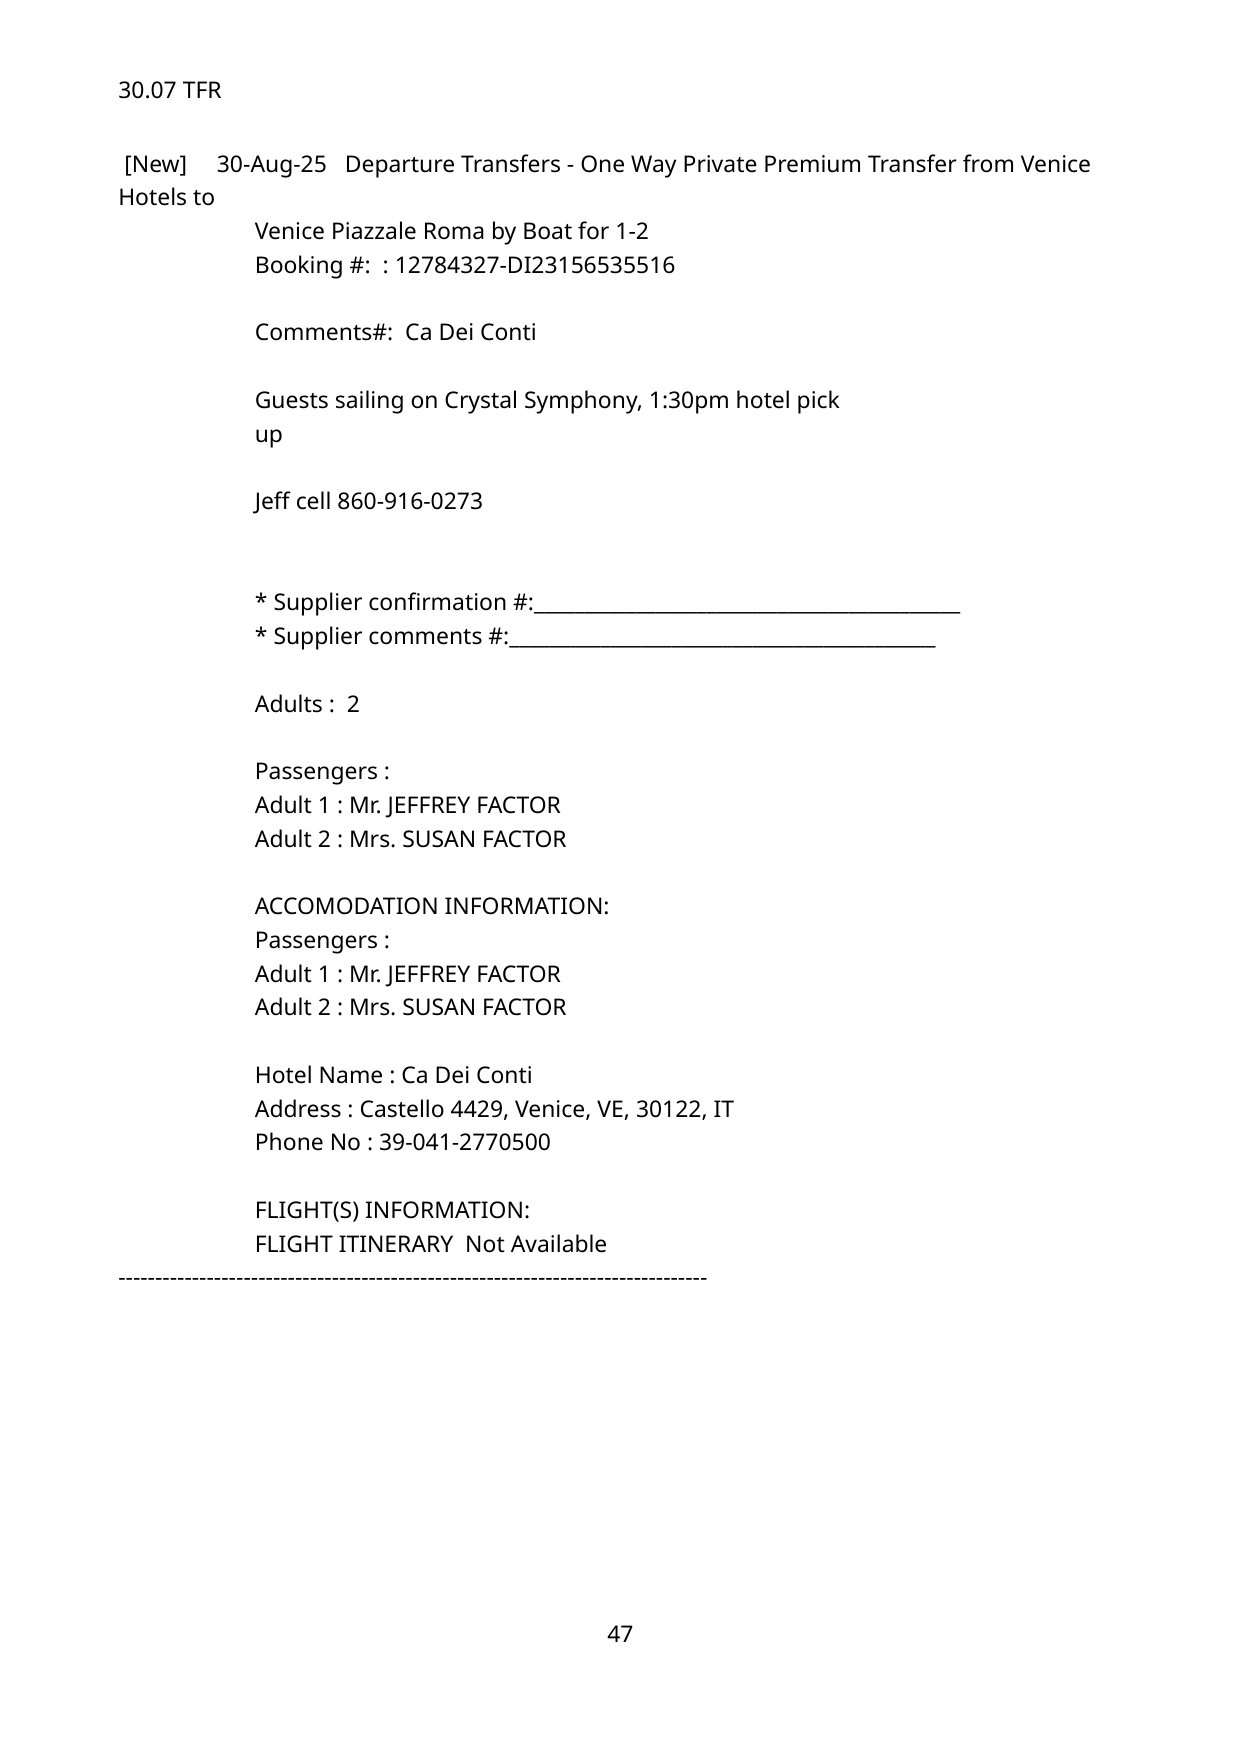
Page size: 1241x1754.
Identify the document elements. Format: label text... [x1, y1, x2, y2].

text [New] 30-Aug-25 Departure Transfers - One Way Private Premium Transfer from Venice Hotels to Venice Piazzale Roma by Boat for 1-2 Booking #: : 12784327-DI23156535516 Comments#: Ca Dei Conti Guests sailing on Crystal Symphony, 1:30pm hotel pick up Jeff cell 860-916-0273 * Supplier confirmation #:__________________________________________ * Supplier comments #:__________________________________________ Adults : 2 Passengers : Adult 1 : Mr. JEFFREY FACTOR Adult 2 : Mrs. SUSAN FACTOR ACCOMODATION INFORMATION: Passengers : Adult 1 : Mr. JEFFREY FACTOR Adult 2 : Mrs. SUSAN FACTOR Hotel Name : Ca Dei Conti Address : Castello 4429, Venice, VE, 30122, IT Phone No : 39-041-2770500 FLIGHT(S) INFORMATION: FLIGHT ITINERARY Not Available -------------------------------------------------------------------------------- [118, 148, 1122, 1293]
